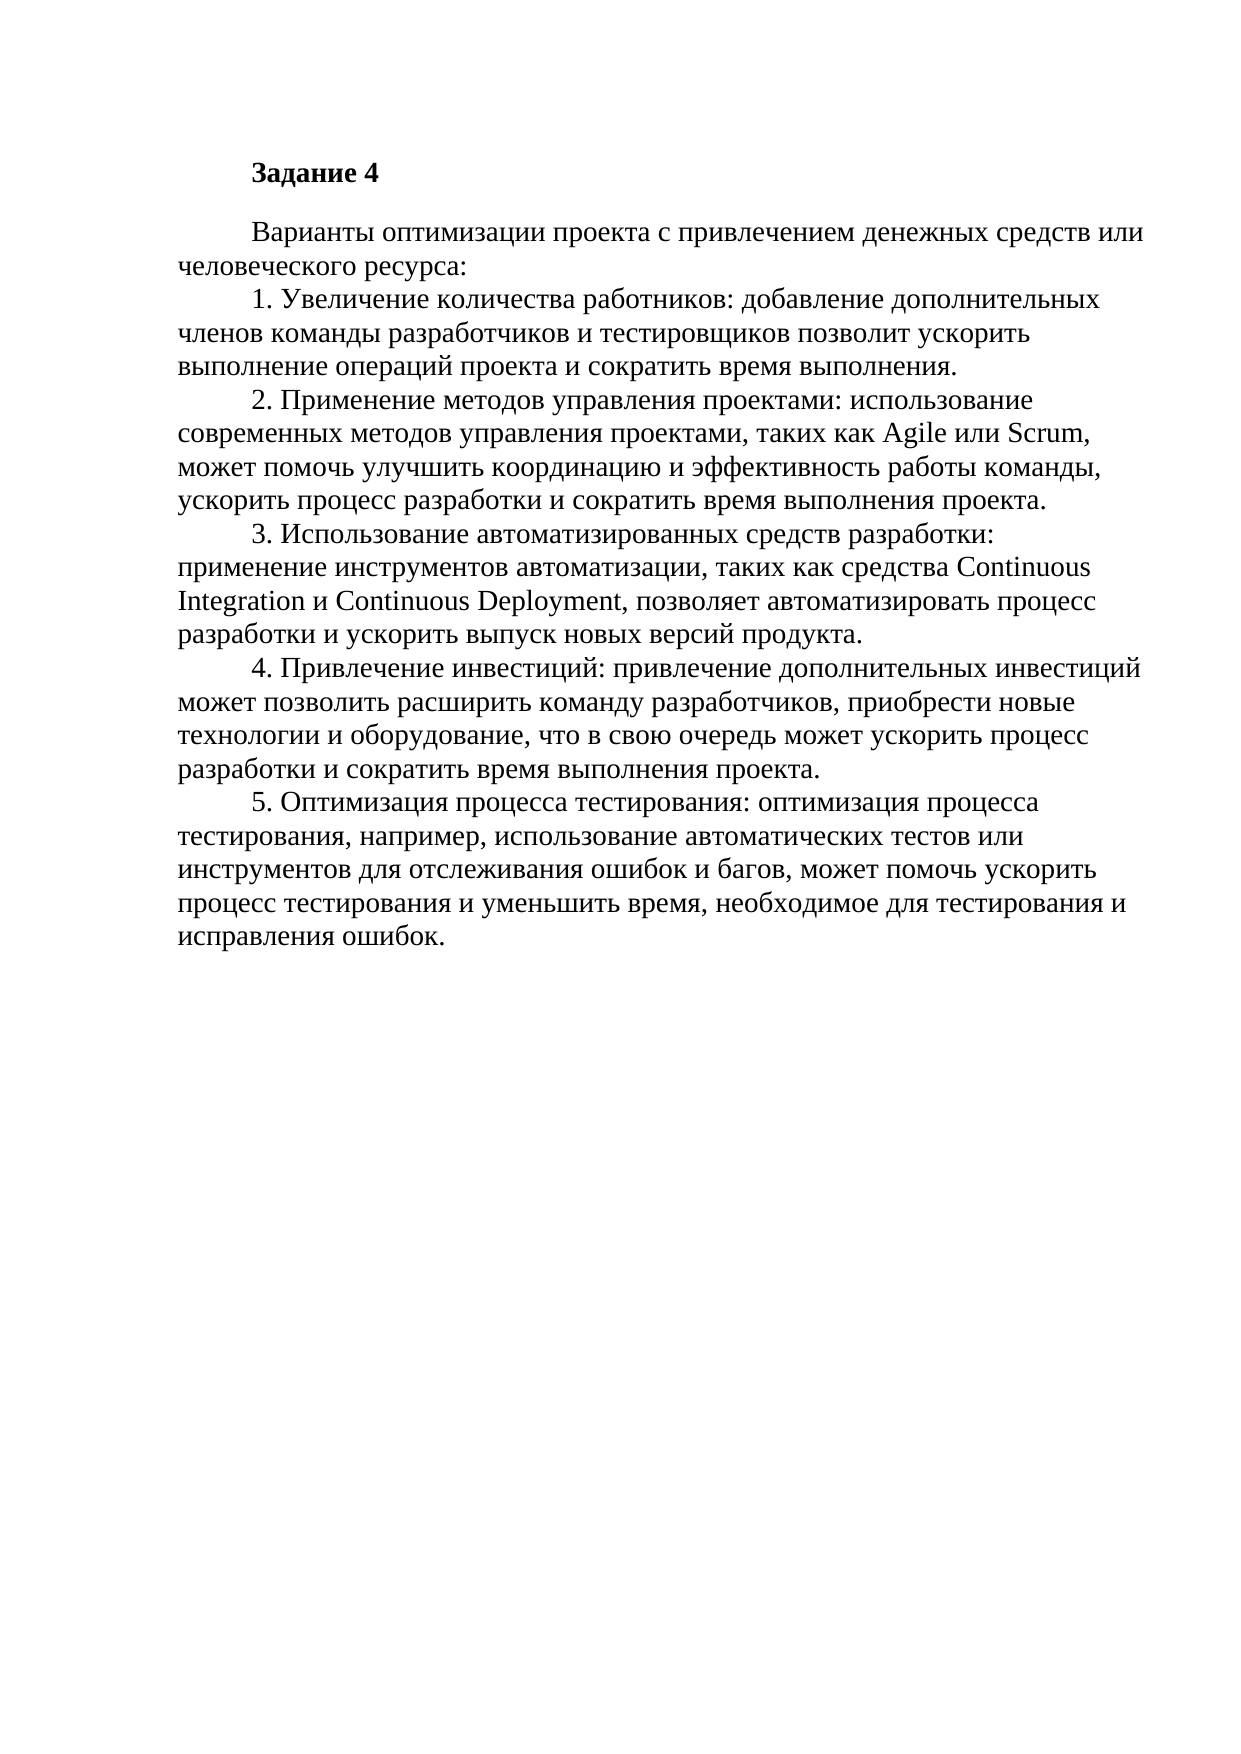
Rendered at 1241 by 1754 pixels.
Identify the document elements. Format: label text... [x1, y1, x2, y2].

text 3. Использование автоматизированных средств разработки: применение инструментов автоматизации, таких как средства Continuous Integration и Continuous Deployment, позволяет автоматизировать процесс разработки и ускорить выпуск новых версий продукта. [177, 516, 1152, 650]
text Варианты оптимизации проекта с привлечением денежных средств или человеческого ресурса: [177, 214, 1152, 281]
text 2. Применение методов управления проектами: использование современных методов управления проектами, таких как Agile или Scrum, может помочь улучшить координацию и эффективность работы команды, ускорить процесс разработки и сократить время выполнения проекта. [177, 382, 1152, 516]
text 4. Привлечение инвестиций: привлечение дополнительных инвестиций может позволить расширить команду разработчиков, приобрести новые технологии и оборудование, что в свою очередь может ускорить процесс разработки и сократить время выполнения проекта. [177, 650, 1152, 784]
text 5. Оптимизация процесса тестирования: оптимизация процесса тестирования, например, использование автоматических тестов или инструментов для отслеживания ошибок и багов, может помочь ускорить процесс тестирования и уменьшить время, необходимое для тестирования и исправления ошибок. [177, 784, 1152, 952]
text 1. Увеличение количества работников: добавление дополнительных членов команды разработчиков и тестировщиков позволит ускорить выполнение операций проекта и сократить время выполнения. [177, 281, 1152, 382]
text Задание 4 [177, 156, 1152, 189]
